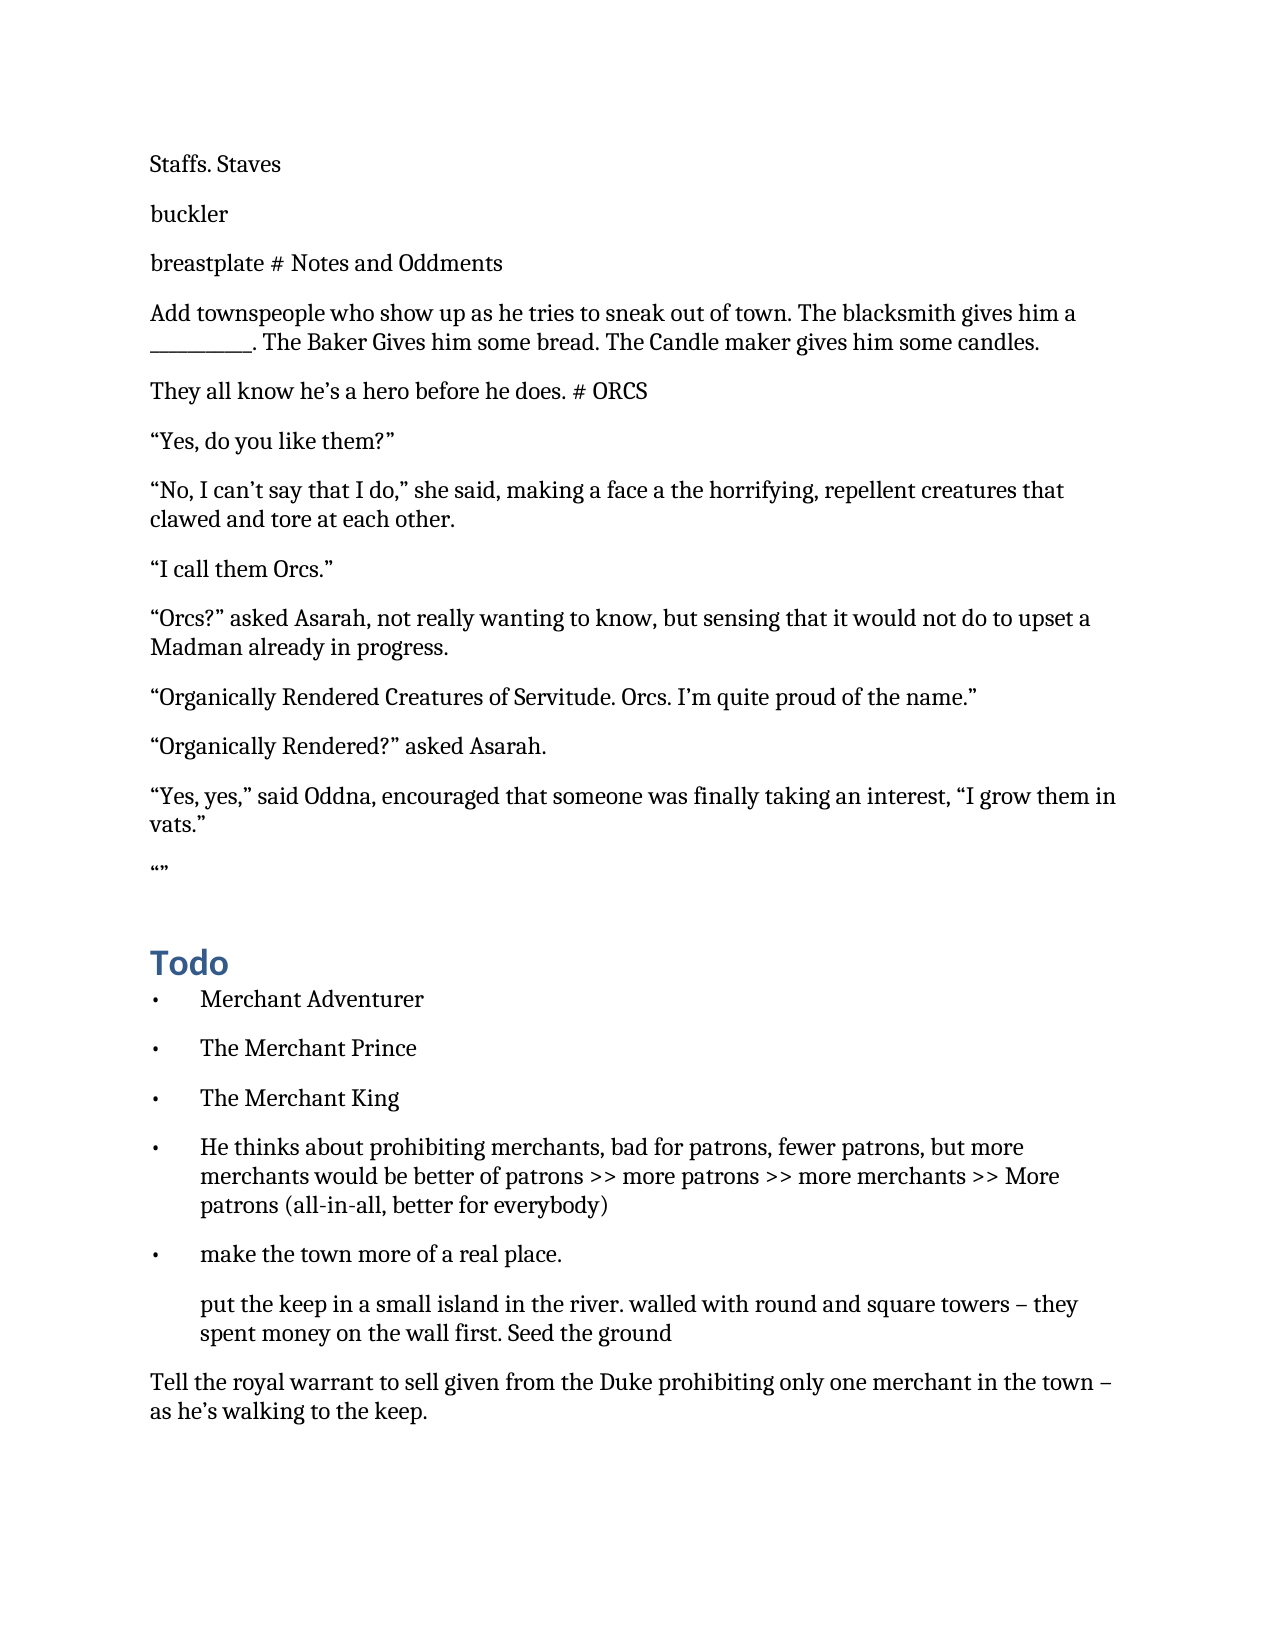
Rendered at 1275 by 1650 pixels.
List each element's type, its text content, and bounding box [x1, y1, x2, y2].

text “Organically Rendered?” asked Asarah. [150, 732, 1125, 761]
text Tell the royal warrant to sell given from the Duke prohibiting only one merchant in the town – as he’s walking to the keep. [150, 1368, 1125, 1426]
text “I call them Orcs.” [150, 554, 1125, 583]
text Add townspeople who show up as he tries to sneak out of town. The blacksmith gives him a ___________. The Baker Gives him some bread. The Candle maker gives him some candles. [150, 299, 1125, 356]
text breastplate # Notes and Oddments [150, 249, 1125, 278]
text “Orcs?” asked Asarah, not really wanting to know, but sensing that it would not do to upset a Madman already in progress. [150, 604, 1125, 662]
text buckler [150, 199, 1125, 228]
list The Merchant Prince [150, 1034, 1125, 1063]
text “Organically Rendered Creatures of Servitude. Orcs. I’m quite proud of the name.” [150, 682, 1125, 711]
list He thinks about prohibiting merchants, bad for patrons, fewer patrons, but more merchants would be better of patrons >> more patrons >> more merchants >> More patrons (all-in-all, better for everybody) [150, 1133, 1125, 1219]
list Merchant Adventurer [150, 984, 1125, 1013]
text “” [150, 860, 1125, 889]
list put the keep in a small island in the river. walled with round and square towers – they spent money on the wall first. Seed the ground [150, 1290, 1125, 1347]
text They all know he’s a hero before he does. # ORCS [150, 377, 1125, 406]
list make the town more of a real place. [150, 1240, 1125, 1269]
text “Yes, yes,” said Oddna, encouraged that someone was finally taking an interest, “I grow them in vats.” [150, 782, 1125, 839]
subtitle Todo [150, 939, 1125, 984]
text “No, I can’t say that I do,” she said, making a face a the horrifying, repellent creatures that clawed and tore at each other. [150, 476, 1125, 534]
text Staffs. Staves [150, 150, 1125, 179]
text “Yes, do you like them?” [150, 427, 1125, 455]
list The Merchant King [150, 1084, 1125, 1112]
